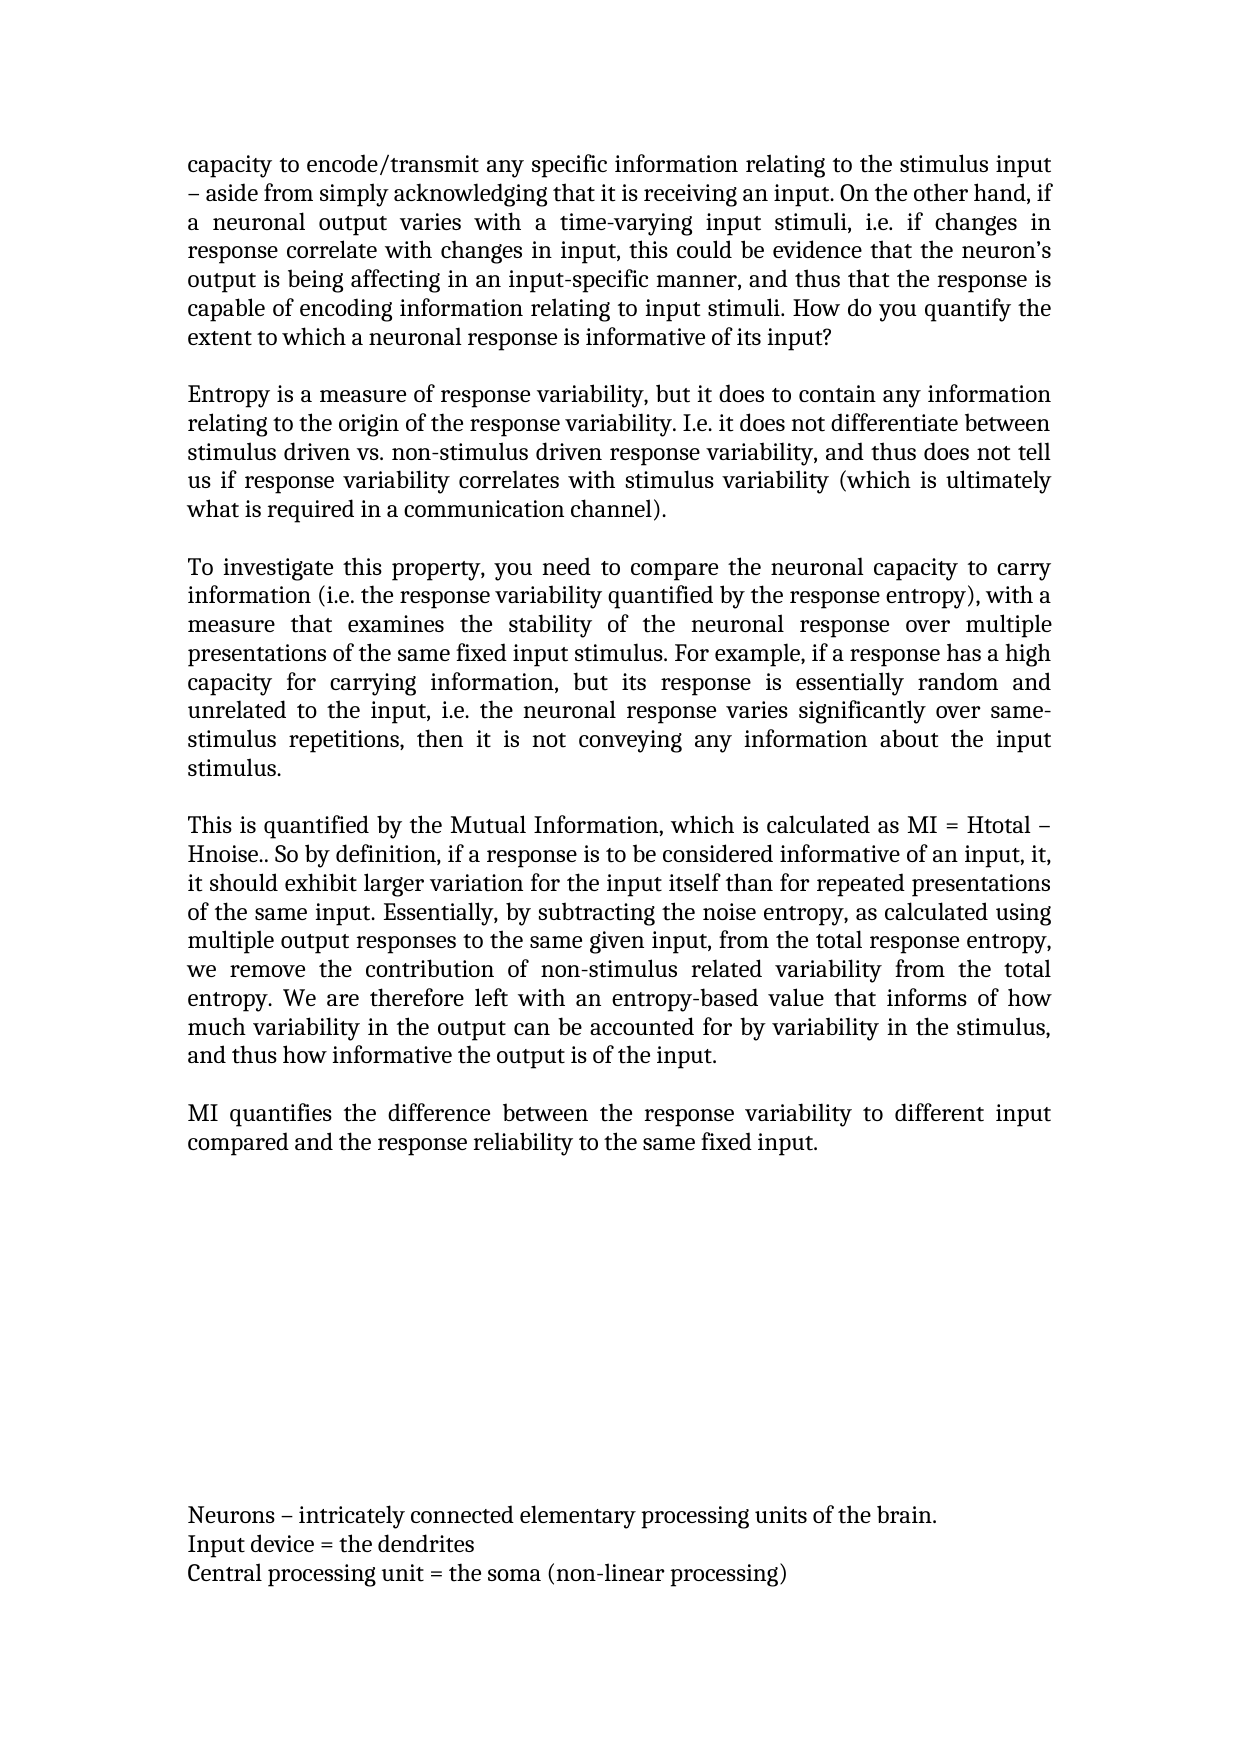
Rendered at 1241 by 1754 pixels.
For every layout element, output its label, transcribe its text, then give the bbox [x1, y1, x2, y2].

text Entropy is a measure of response variability, but it does to contain any information relating to the origin of the response variability. I.e. it does not differentiate between stimulus driven vs. non-stimulus driven response variability, and thus does not tell us if response variability correlates with stimulus variability (which is ultimately what is required in a communication channel). [187, 380, 1053, 524]
text This is quantified by the Mutual Information, which is calculated as MI = Htotal – Hnoise.. So by definition, if a response is to be considered informative of an input, it, it should exhibit larger variation for the input itself than for repeated presentations of the same input. Essentially, by subtracting the noise entropy, as calculated using multiple output responses to the same given input, from the total response entropy, we remove the contribution of non-stimulus related variability from the total entropy. We are therefore left with an entropy-based value that informs of how much variability in the output can be accounted for by variability in the stimulus, and thus how informative the output is of the input. [187, 811, 1053, 1070]
text Neurons – intricately connected elementary processing units of the brain. [187, 1501, 1053, 1530]
text MI quantifies the difference between the response variability to different input compared and the response reliability to the same fixed input. [187, 1099, 1053, 1156]
text To investigate this property, you need to compare the neuronal capacity to carry information (i.e. the response variability quantified by the response entropy), with a measure that examines the stability of the neuronal response over multiple presentations of the same fixed input stimulus. For example, if a response has a high capacity for carrying information, but its response is essentially random and unrelated to the input, i.e. the neuronal response varies significantly over same-stimulus repetitions, then it is not conveying any information about the input stimulus. [187, 552, 1053, 782]
text Input device = the dendrites [187, 1530, 1053, 1559]
text Central processing unit = the soma (non-linear processing) [187, 1559, 1053, 1587]
